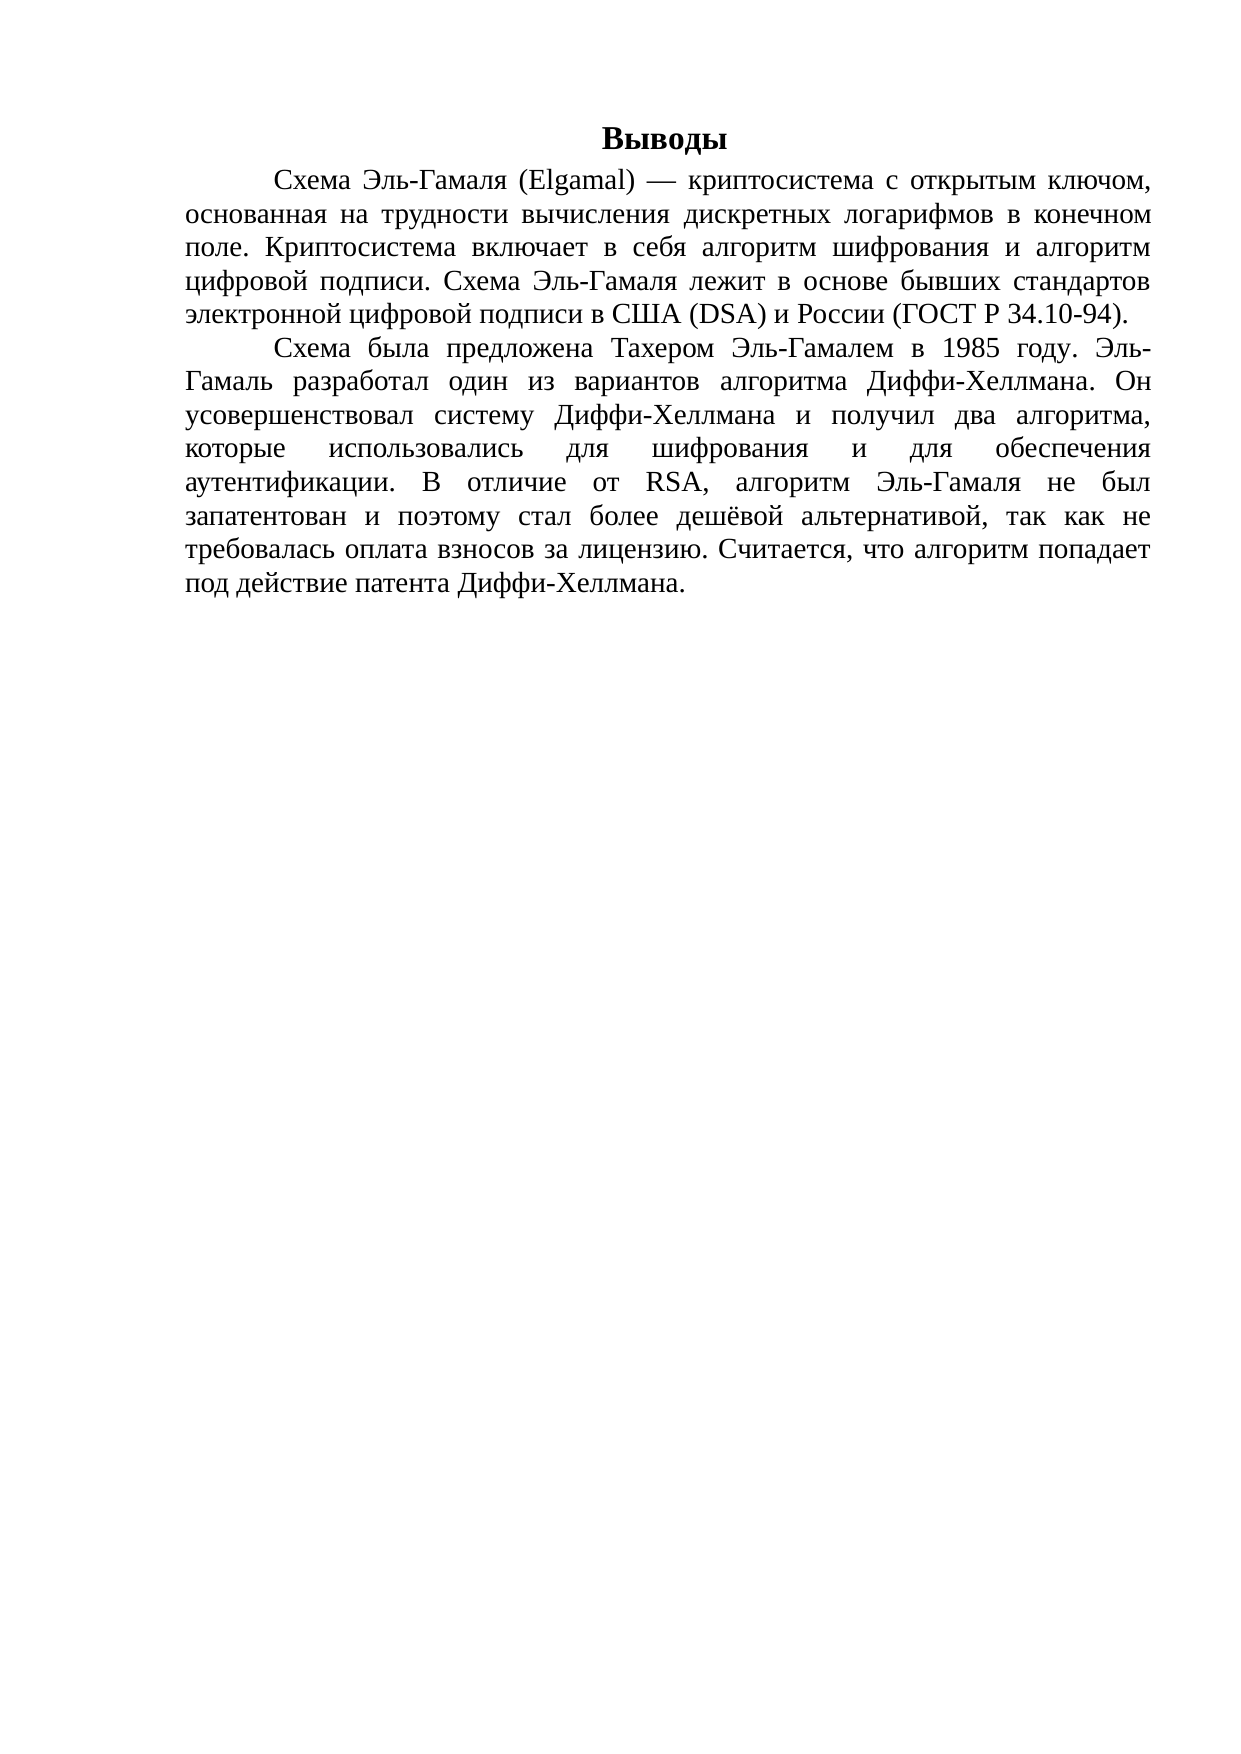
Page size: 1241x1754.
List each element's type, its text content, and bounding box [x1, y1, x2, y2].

text Схема была предложена Тахером Эль-Гамалем в 1985 году. Эль-Гамаль разработал один из вариантов алгоритма Диффи-Хеллмана. Он усовершенствовал систему Диффи-Хеллмана и получил два алгоритма, которые использовались для шифрования и для обеспечения аутентификации. В отличие от RSA, алгоритм Эль-Гамаля не был запатентован и поэтому стал более дешёвой альтернативой, так как не требовалась оплата взносов за лицензию. Считается, что алгоритм попадает под действие патента Диффи-Хеллмана. [185, 330, 1152, 598]
text Схема Эль-Гамаля (Elgamal) — криптосистема с открытым ключом, основанная на трудности вычисления дискретных логарифмов в конечном поле. Криптосистема включает в себя алгоритм шифрования и алгоритм цифровой подписи. Схема Эль-Гамаля лежит в основе бывших стандартов электронной цифровой подписи в США (DSA) и России (ГОСТ Р 34.10-94). [185, 162, 1152, 330]
subtitle Выводы [177, 118, 1152, 156]
